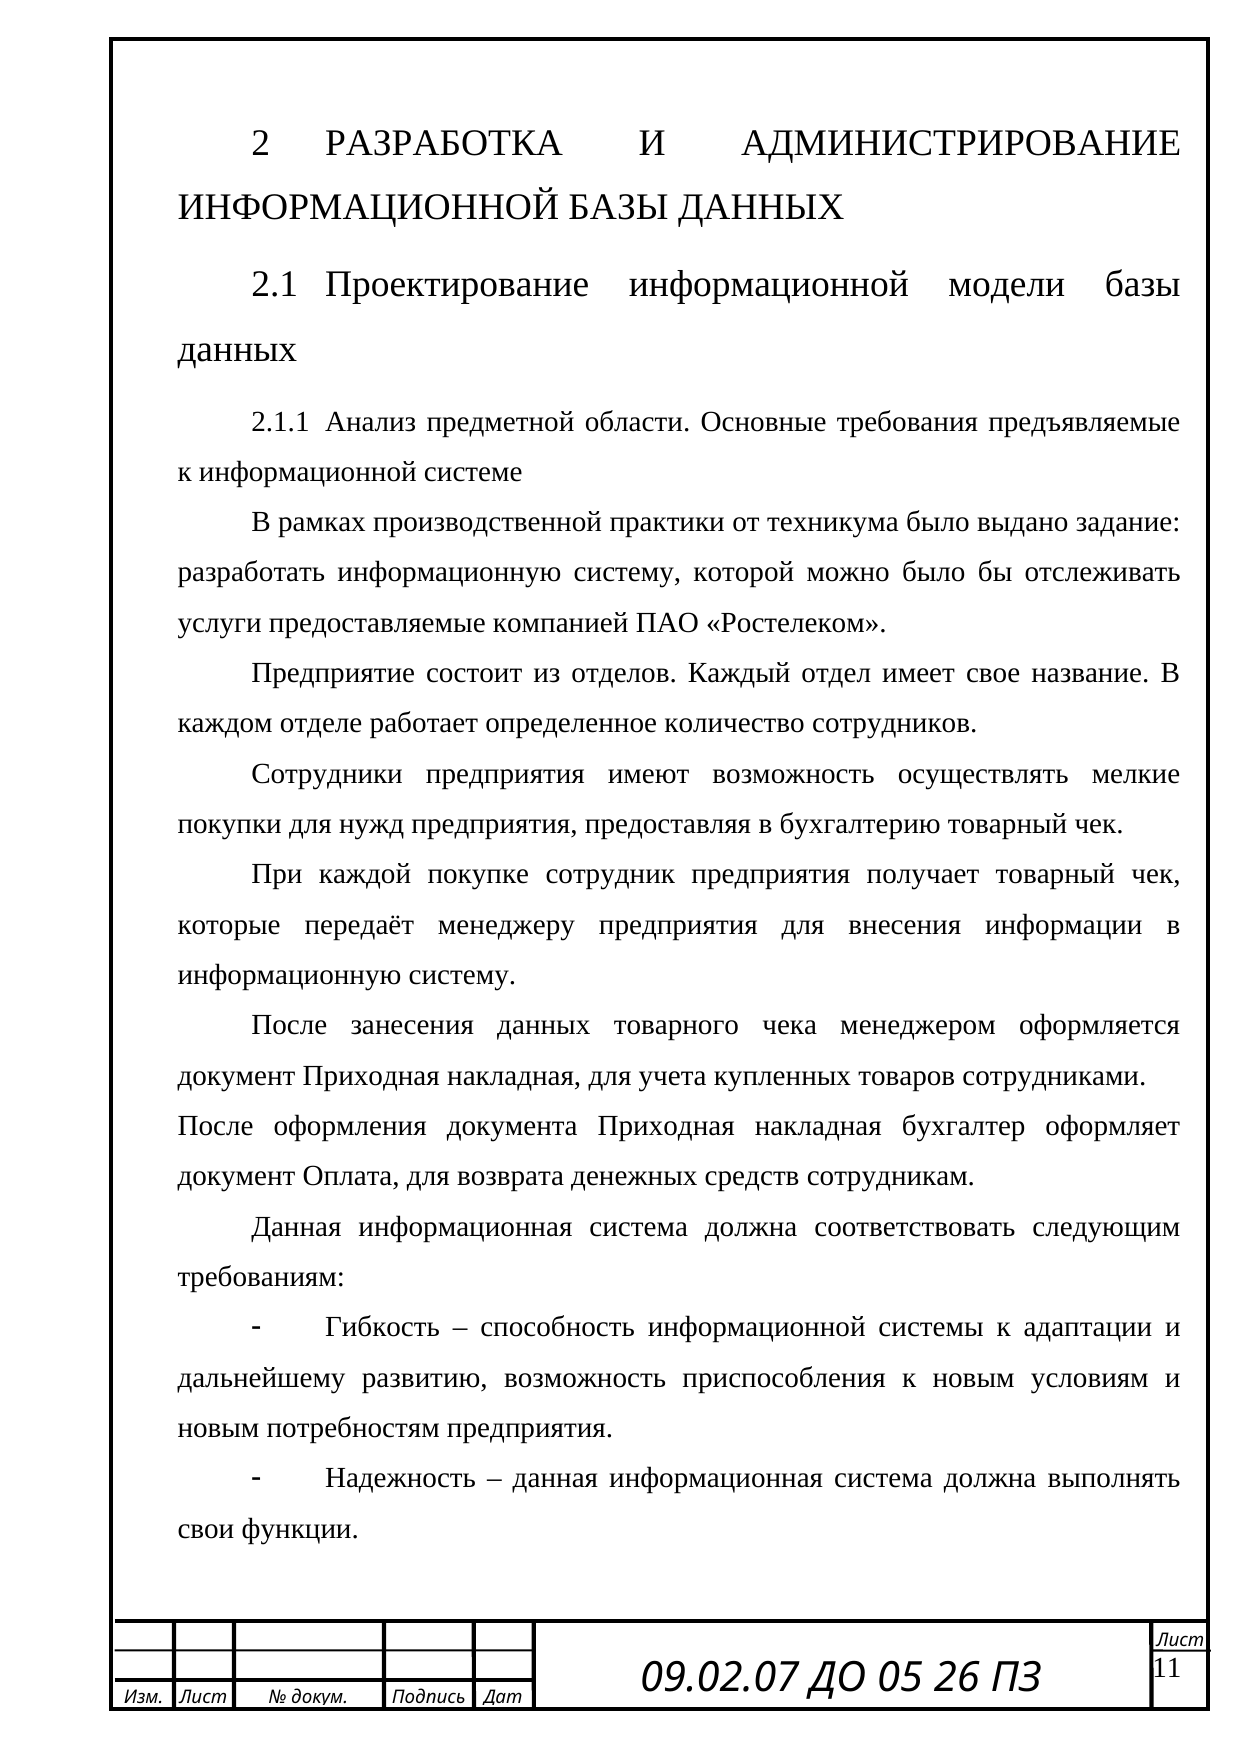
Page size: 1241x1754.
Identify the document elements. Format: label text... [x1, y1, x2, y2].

text Сотрудники предприятия имеют возможность осуществлять мелкие покупки для нужд предприятия, предоставляя в бухгалтерию товарный чек. [177, 756, 1181, 840]
subtitle Проектирование информационной модели базы данных [177, 262, 1181, 369]
subtitle Разработка и администрирование информационной базы данных [177, 120, 1181, 228]
text После занесения данных товарного чека менеджером оформляется документ Приходная накладная, для учета купленных товаров сотрудниками. [177, 1007, 1181, 1091]
subtitle Анализ предметной области. Основные требования предъявляемые к информационной системе [177, 404, 1181, 487]
text В рамках производственной практики от техникума было выдано задание: разработать информационную систему, которой можно было бы отслеживать услуги предоставляемые компанией ПАО «Ростелеком». [177, 504, 1181, 638]
text Предприятие состоит из отделов. Каждый отдел имеет свое название. В каждом отделе работает определенное количество сотрудников. [177, 655, 1181, 739]
list Гибкость – способность информационной системы к адаптации и дальнейшему развитию, возможность приспособления к новым условиям и новым потребностям предприятия. [177, 1309, 1181, 1443]
text После оформления документа Приходная накладная бухгалтер оформляет документ Оплата, для возврата денежных средств сотрудникам. [177, 1108, 1181, 1192]
list Надежность – данная информационная система должна выполнять свои функции. [177, 1460, 1181, 1544]
text Данная информационная система должна соответствовать следующим требованиям: [177, 1209, 1181, 1292]
text При каждой покупке сотрудник предприятия получает товарный чек, которые передаёт менеджеру предприятия для внесения информации в информационную систему. [177, 856, 1181, 991]
